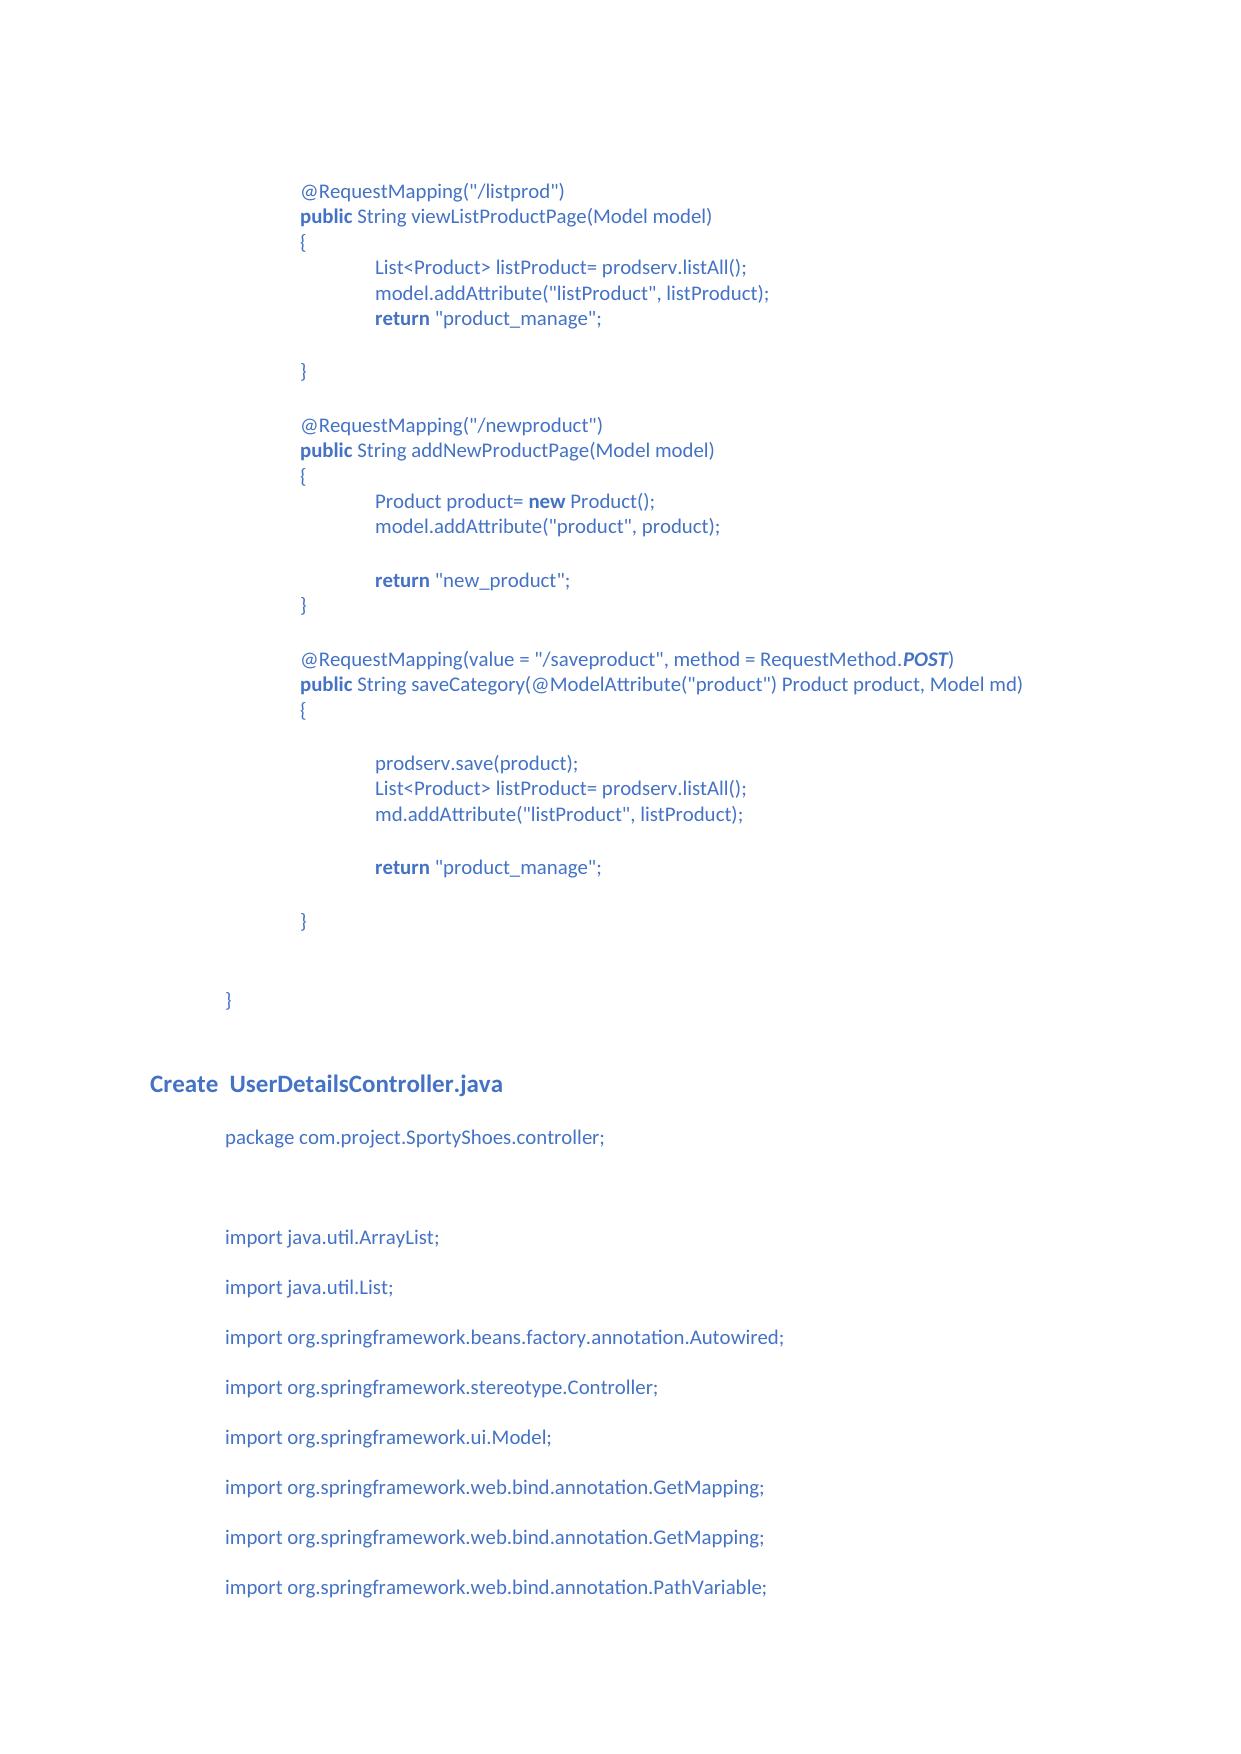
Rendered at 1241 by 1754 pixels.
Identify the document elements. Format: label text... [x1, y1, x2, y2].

text import org.springframework.web.bind.annotation.PathVariable; [225, 1574, 1090, 1599]
text { [225, 697, 1090, 722]
text import java.util.ArrayList; [225, 1224, 1090, 1249]
text md.addAttribute("listProduct", listProduct); [225, 801, 1090, 826]
text } [225, 987, 1090, 1012]
text import org.springframework.ui.Model; [225, 1424, 1090, 1449]
text import org.springframework.web.bind.annotation.GetMapping; [225, 1524, 1090, 1549]
text model.addAttribute("product", product); [225, 514, 1090, 539]
text Create UserDetailsController.java [150, 1068, 1090, 1098]
text List<Product> listProduct= prodserv.listAll(); [225, 254, 1090, 280]
text public String viewListProductPage(Model model) [225, 203, 1090, 229]
text public String saveCategory(@ModelAttribute("product") Product product, Model md) [225, 671, 1090, 697]
text return "new_product"; [225, 567, 1090, 592]
text } [225, 592, 1090, 618]
text import org.springframework.stereotype.Controller; [225, 1374, 1090, 1399]
text return "product_manage"; [225, 854, 1090, 880]
text import org.springframework.web.bind.annotation.GetMapping; [225, 1474, 1090, 1499]
text public String addNewProductPage(Model model) [225, 437, 1090, 463]
text return "product_manage"; [225, 305, 1090, 331]
text model.addAttribute("listProduct", listProduct); [225, 280, 1090, 305]
text { [225, 463, 1090, 488]
text @RequestMapping("/listprod") [225, 178, 1090, 203]
text @RequestMapping("/newproduct") [225, 412, 1090, 437]
text } [225, 908, 1090, 933]
text package com.project.SportyShoes.controller; [225, 1124, 1090, 1149]
text import java.util.List; [225, 1274, 1090, 1299]
text @RequestMapping(value = "/saveproduct", method = RequestMethod.POST) [225, 646, 1090, 671]
text { [225, 229, 1090, 254]
text List<Product> listProduct= prodserv.listAll(); [225, 776, 1090, 801]
text } [225, 358, 1090, 384]
text Product product= new Product(); [225, 488, 1090, 514]
text prodserv.save(product); [225, 750, 1090, 776]
text import org.springframework.beans.factory.annotation.Autowired; [225, 1324, 1090, 1349]
